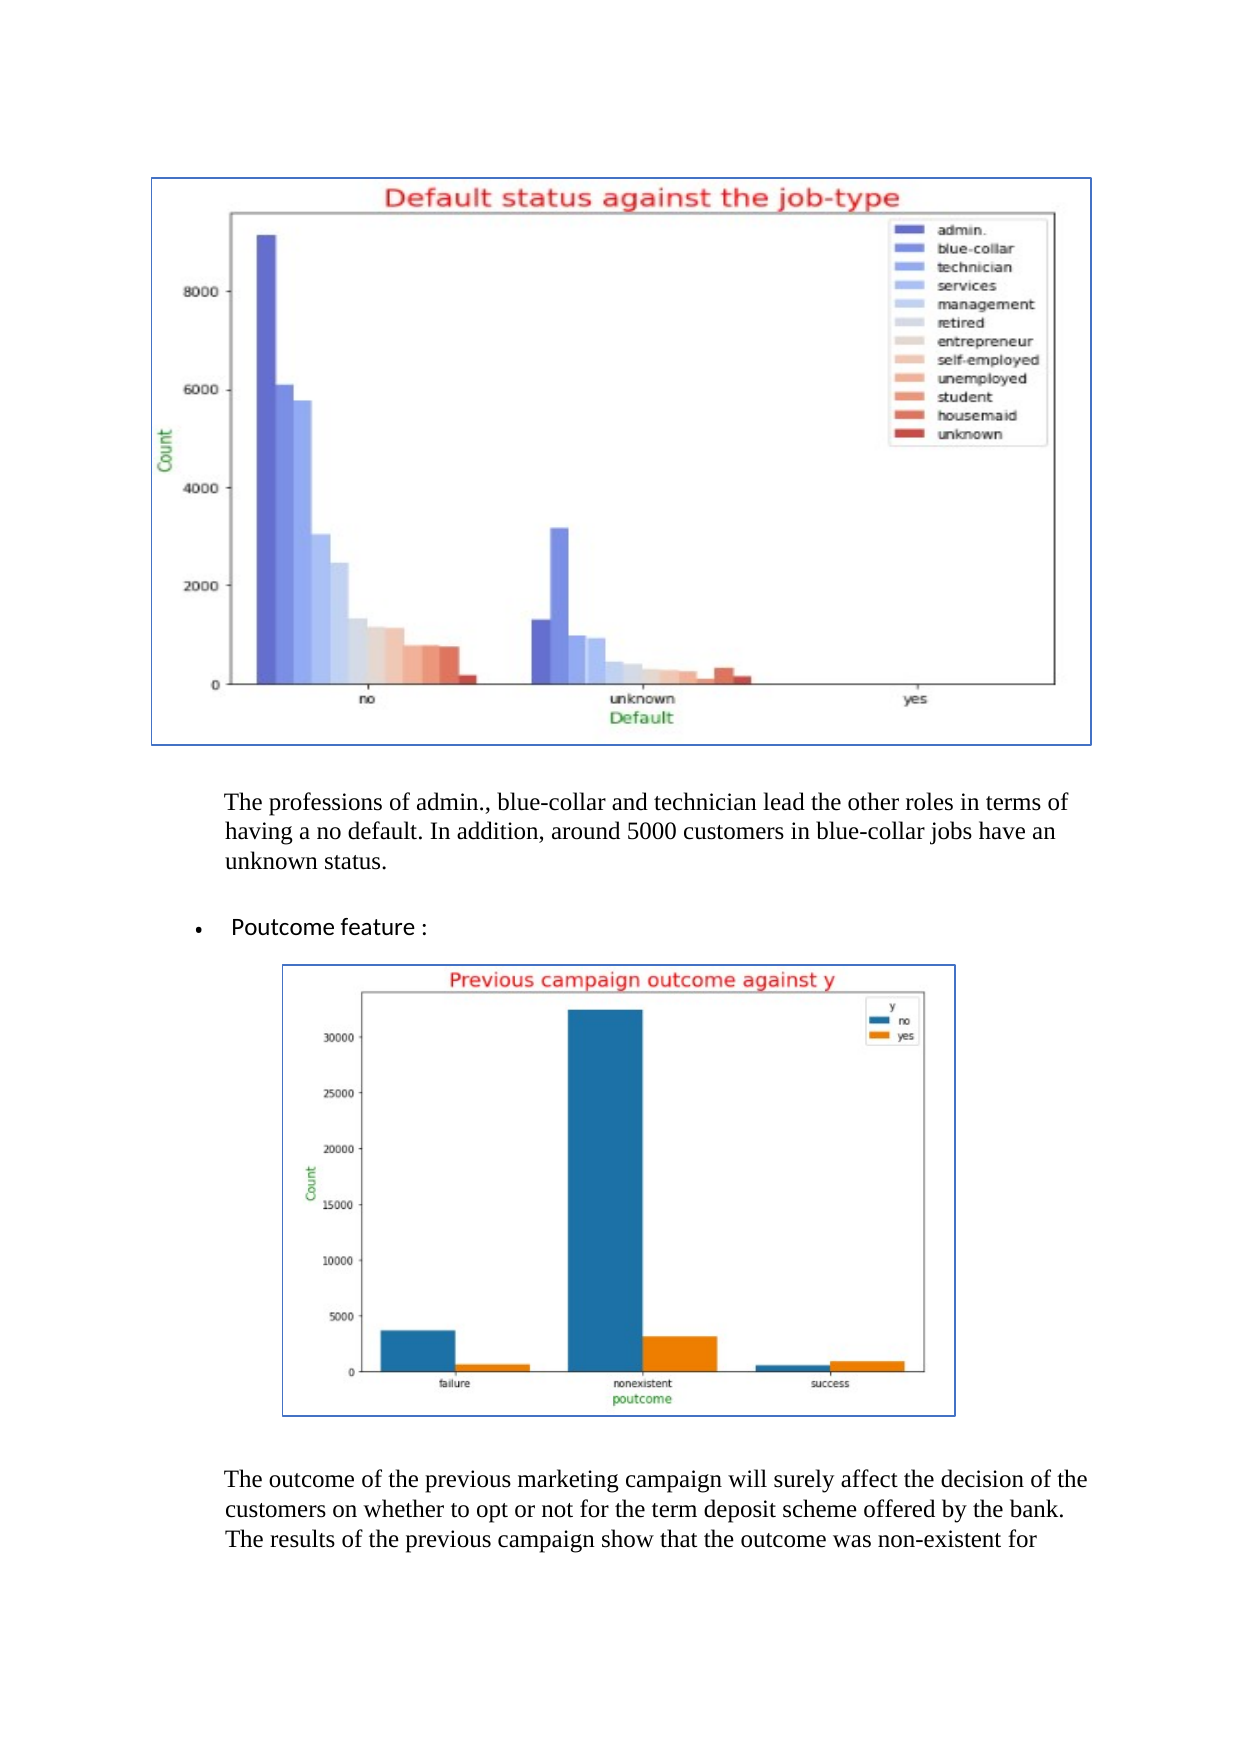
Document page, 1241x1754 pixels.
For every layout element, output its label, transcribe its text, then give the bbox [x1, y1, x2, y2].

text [224, 1464, 1092, 1552]
text The professions of admin., blue-collar and technician lead the other roles in terms of having a no default. In addition, around 5000 customers in blue-collar jobs have an unknown status. [224, 787, 1092, 875]
picture [152, 179, 1090, 744]
picture [283, 966, 954, 1415]
